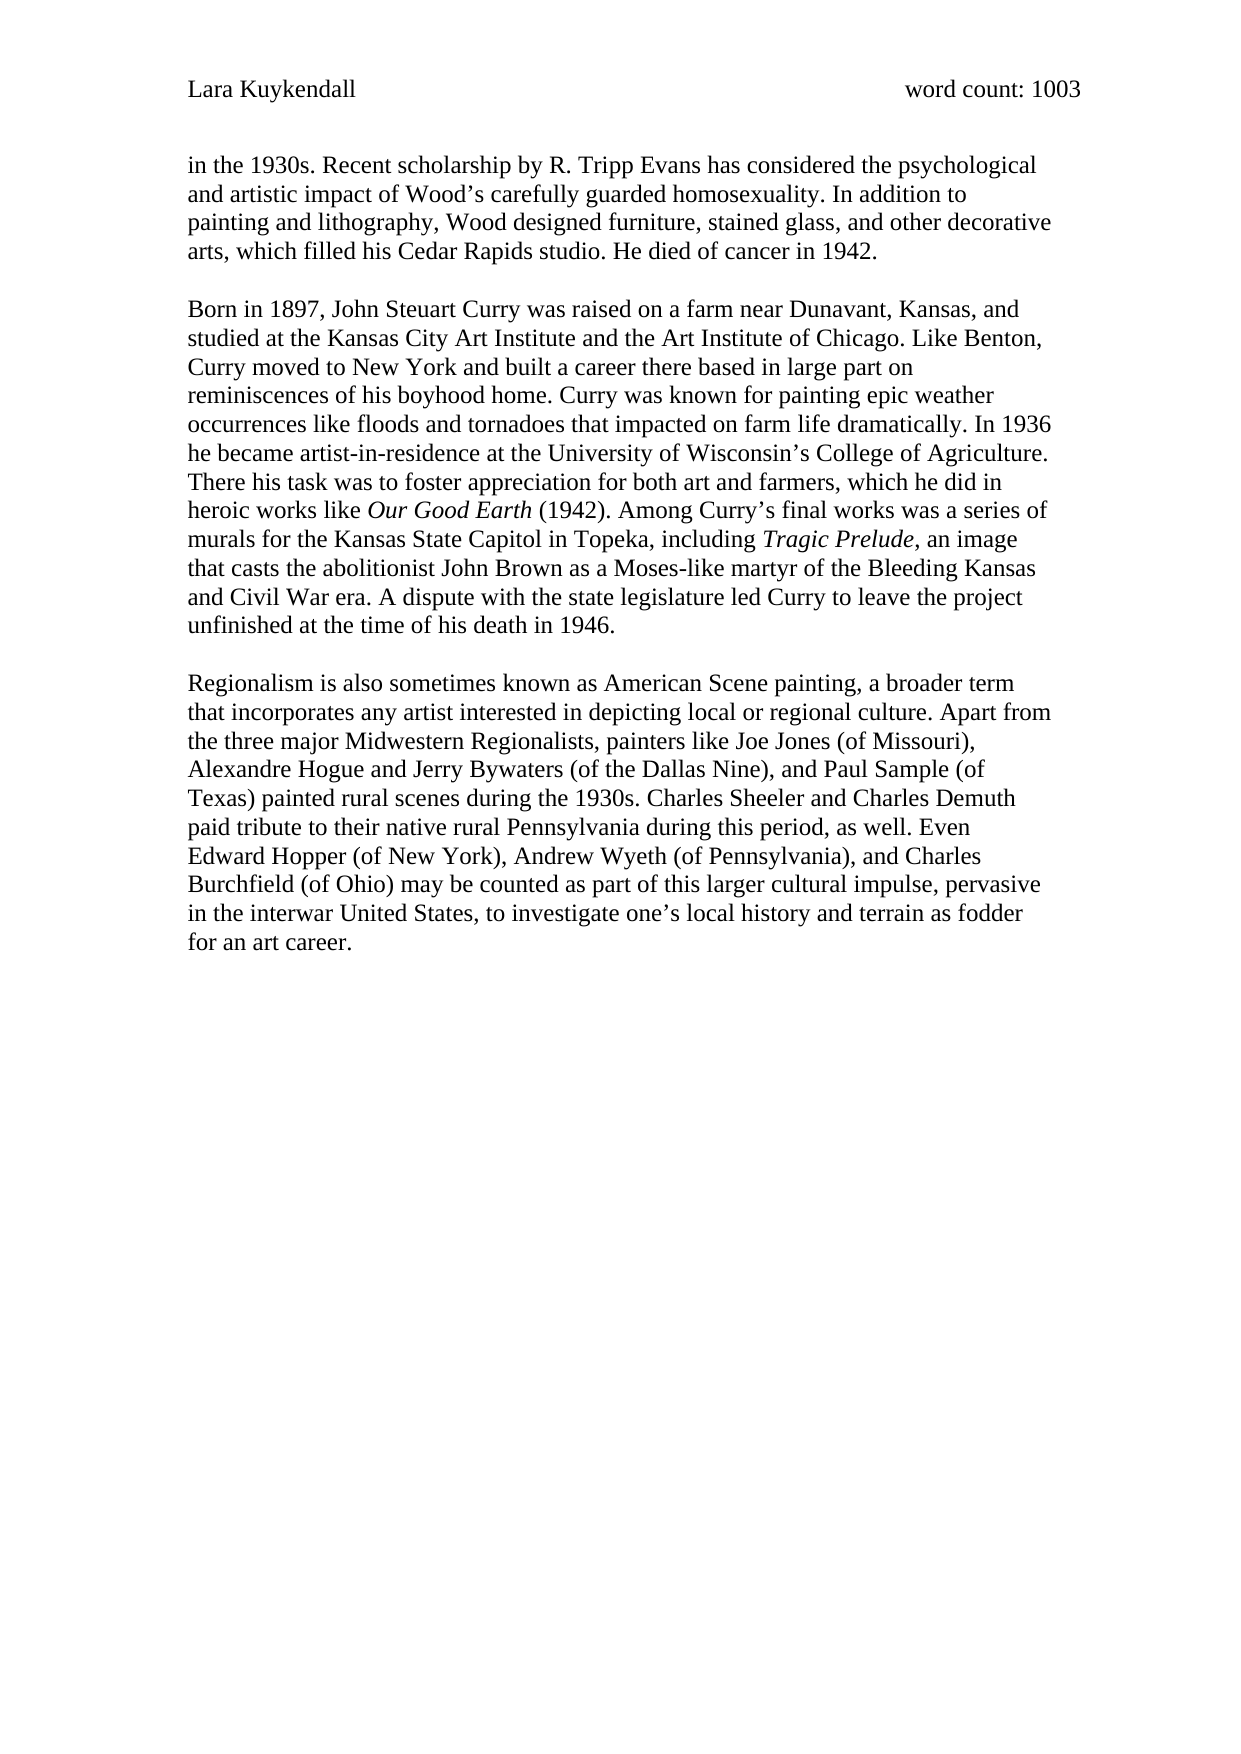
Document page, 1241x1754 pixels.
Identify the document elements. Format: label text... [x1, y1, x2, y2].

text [187, 150, 1053, 265]
text Regionalism is also sometimes known as American Scene painting, a broader term that incorporates any artist interested in depicting local or regional culture. Apart from the three major Midwestern Regionalists, painters like Joe Jones (of Missouri), Alexandre Hogue and Jerry Bywaters (of the Dallas Nine), and Paul Sample (of Texas) painted rural scenes during the 1930s. Charles Sheeler and Charles Demuth paid tribute to their native rural Pennsylvania during this period, as well. Even Edward Hopper (of New York), Andrew Wyeth (of Pennsylvania), and Charles Burchfield (of Ohio) may be counted as part of this larger cultural impulse, pervasive in the interwar United States, to investigate one’s local history and terrain as fodder for an art career. [187, 668, 1053, 956]
text Born in 1897, John Steuart Curry was raised on a farm near Dunavant, Kansas, and studied at the Kansas City Art Institute and the Art Institute of Chicago. Like Benton, Curry moved to New York and built a career there based in large part on reminiscences of his boyhood home. Curry was known for painting epic weather occurrences like floods and tornadoes that impacted on farm life dramatically. In 1936 he became artist-in-residence at the University of Wisconsin’s College of Agriculture. There his task was to foster appreciation for both art and farmers, which he did in heroic works like Our Good Earth (1942). Among Curry’s final works was a series of murals for the Kansas State Capitol in Topeka, including Tragic Prelude, an image that casts the abolitionist John Brown as a Moses-like martyr of the Bleeding Kansas and Civil War era. A dispute with the state legislature led Curry to leave the project unfinished at the time of his death in 1946. [187, 294, 1053, 639]
